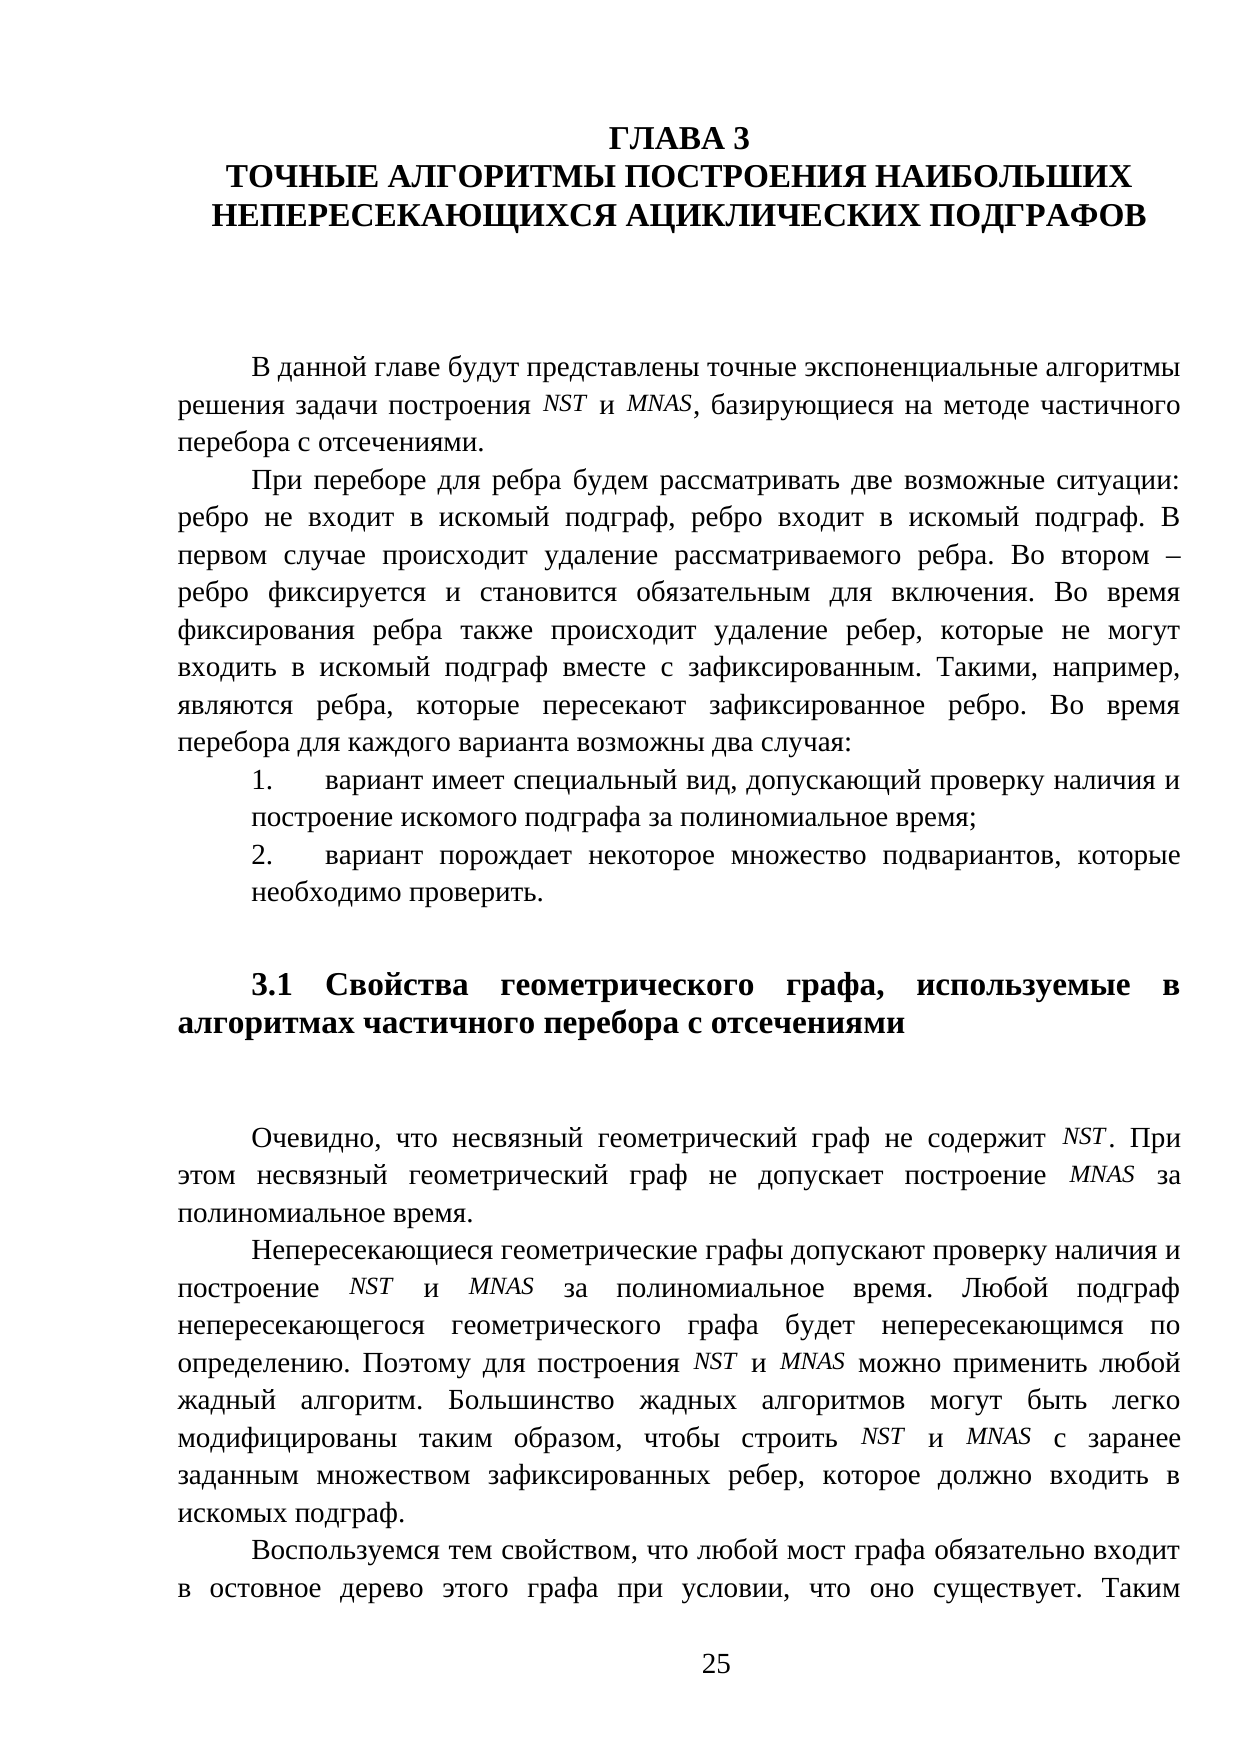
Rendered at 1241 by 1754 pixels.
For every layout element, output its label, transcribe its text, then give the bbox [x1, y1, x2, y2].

list вариант имеет специальный вид, допускающий проверку наличия и построение искомого подграфа за полиномиальное время; [251, 758, 1181, 833]
list вариант порождает некоторое множество подвариантов, которые необходимо проверить. [251, 833, 1181, 908]
subtitle глава 3 точные алгоритмы построения наибольших непересекающихся ациклических подграфов [177, 118, 1181, 233]
text Очевидно, что несвязный геометрический граф не содержит . При этом несвязный геометрический граф не допускает построение за полиномиальное время. [177, 1116, 1181, 1228]
text При переборе для ребра будем рассматривать две возможные ситуации: ребро не входит в искомый подграф, ребро входит в искомый подграф. В первом случае происходит удаление рассматриваемого ребра. Во втором – ребро фиксируется и становится обязательным для включения. Во время фиксирования ребра также происходит удаление ребер, которые не могут входить в искомый подграф вместе с зафиксированным. Такими, например, являются ребра, которые пересекают зафиксированное ребро. Во время перебора для каждого варианта возможны два случая: [177, 458, 1181, 758]
text Свойства геометрического графа, используемые в алгоритмах частичного перебора с отсечениями [177, 964, 1181, 1041]
text Непересекающиеся геометрические графы допускают проверку наличия и построение и за полиномиальное время. Любой подграф непересекающегося геометрического графа будет непересекающимся по определению. Поэтому для построения и можно применить любой жадный алгоритм. Большинство жадных алгоритмов могут быть легко модифицированы таким образом, чтобы строить и с заранее заданным множеством зафиксированных ребер, которое должно входить в искомых подграф. [177, 1228, 1181, 1528]
text В данной главе будут представлены точные экспоненциальные алгоритмы решения задачи построения и , базирующиеся на методе частичного перебора с отсечениями. [177, 346, 1181, 458]
